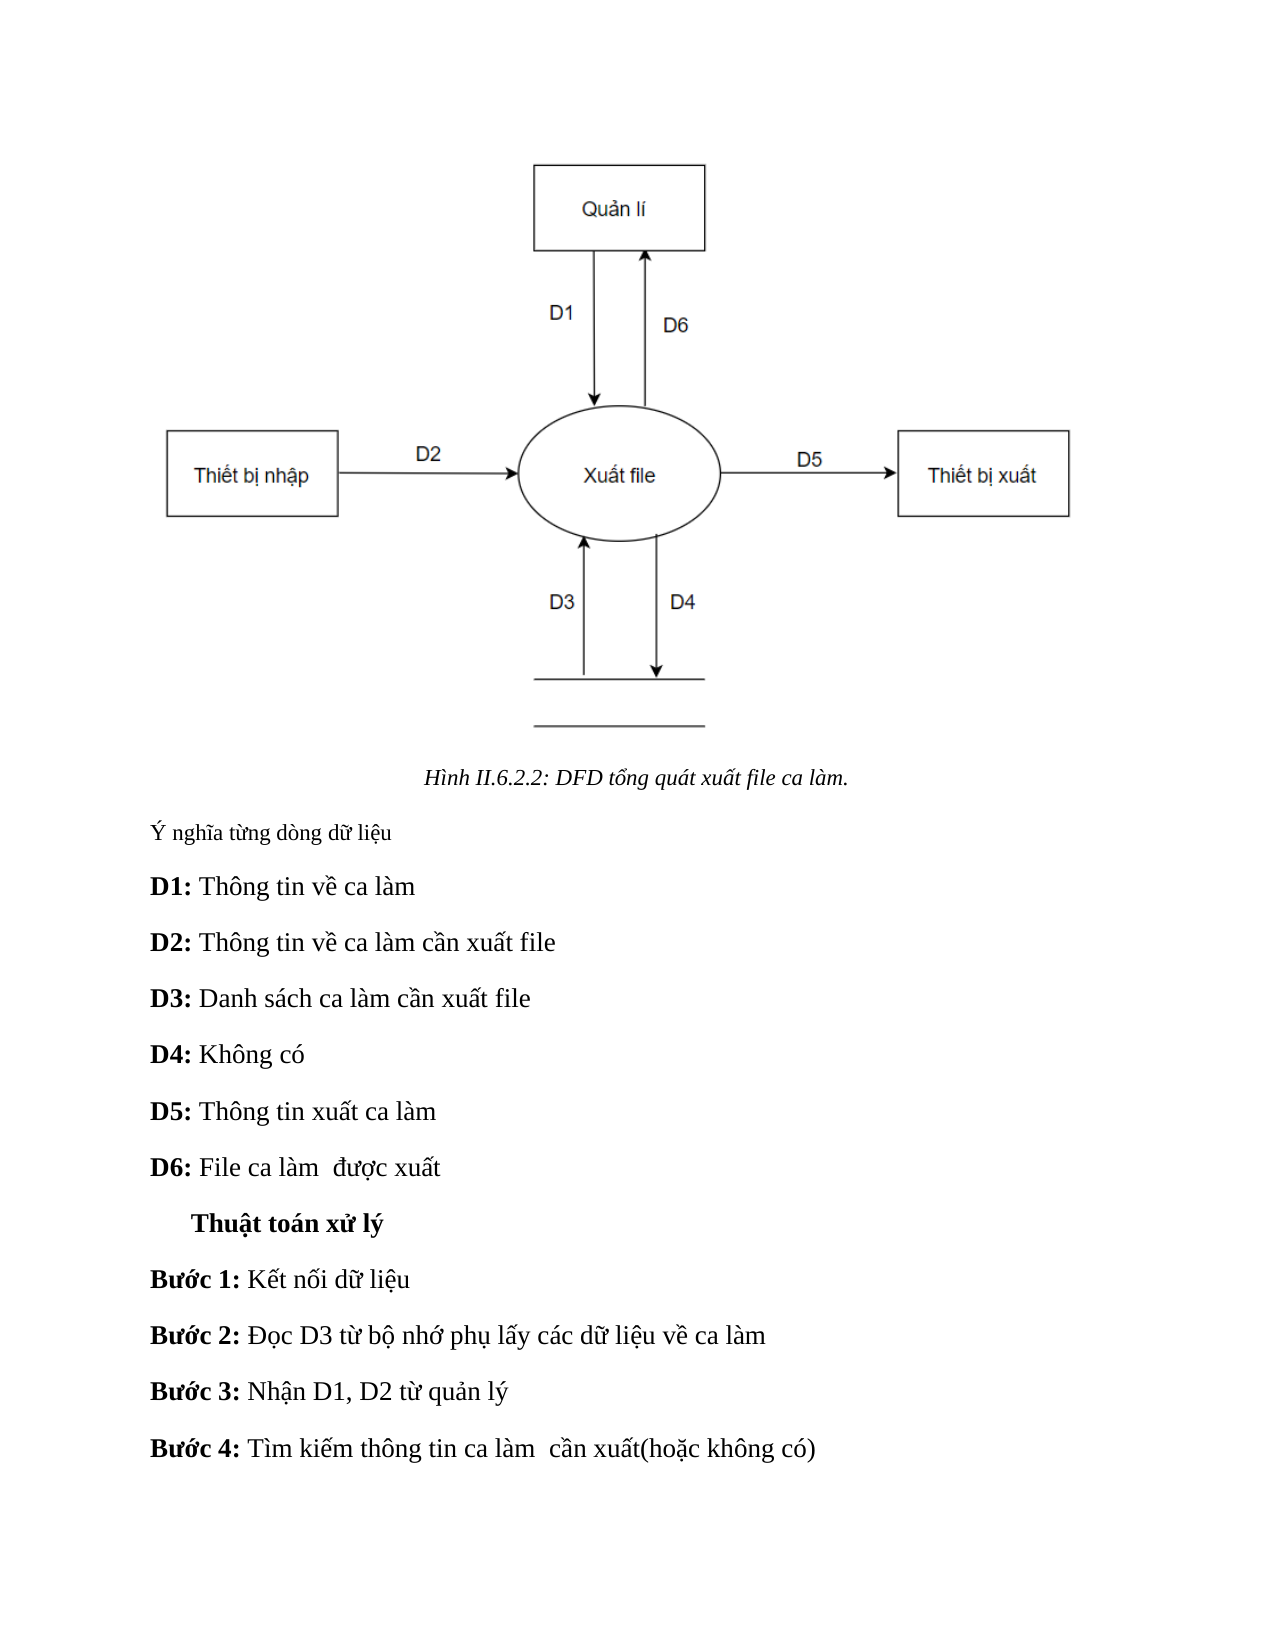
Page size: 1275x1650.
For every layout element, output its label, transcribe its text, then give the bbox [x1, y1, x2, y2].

text Thuật toán xử lý [150, 1207, 1125, 1238]
text D6: File ca làm được xuất [150, 1151, 1125, 1182]
text D1: Thông tin về ca làm [150, 870, 1125, 901]
text Bước 3: Nhận D1, D2 từ quản lý [150, 1376, 1125, 1407]
text Hình II.6.2.2: DFD tổng quát xuất file ca làm. [150, 764, 1125, 790]
text Ý nghĩa từng dòng dữ liệu [150, 819, 1125, 845]
text D4: Không có [150, 1039, 1125, 1070]
picture [150, 150, 1090, 739]
text D3: Danh sách ca làm cần xuất file [150, 982, 1125, 1014]
text D2: Thông tin về ca làm cần xuất file [150, 926, 1125, 957]
text D5: Thông tin xuất ca làm [150, 1095, 1125, 1126]
text Bước 1: Kết nối dữ liệu [150, 1263, 1125, 1294]
text Bước 2: Đọc D3 từ bộ nhớ phụ lấy các dữ liệu về ca làm [150, 1319, 1125, 1351]
text Bước 4: Tìm kiếm thông tin ca làm cần xuất(hoặc không có) [150, 1432, 1125, 1463]
